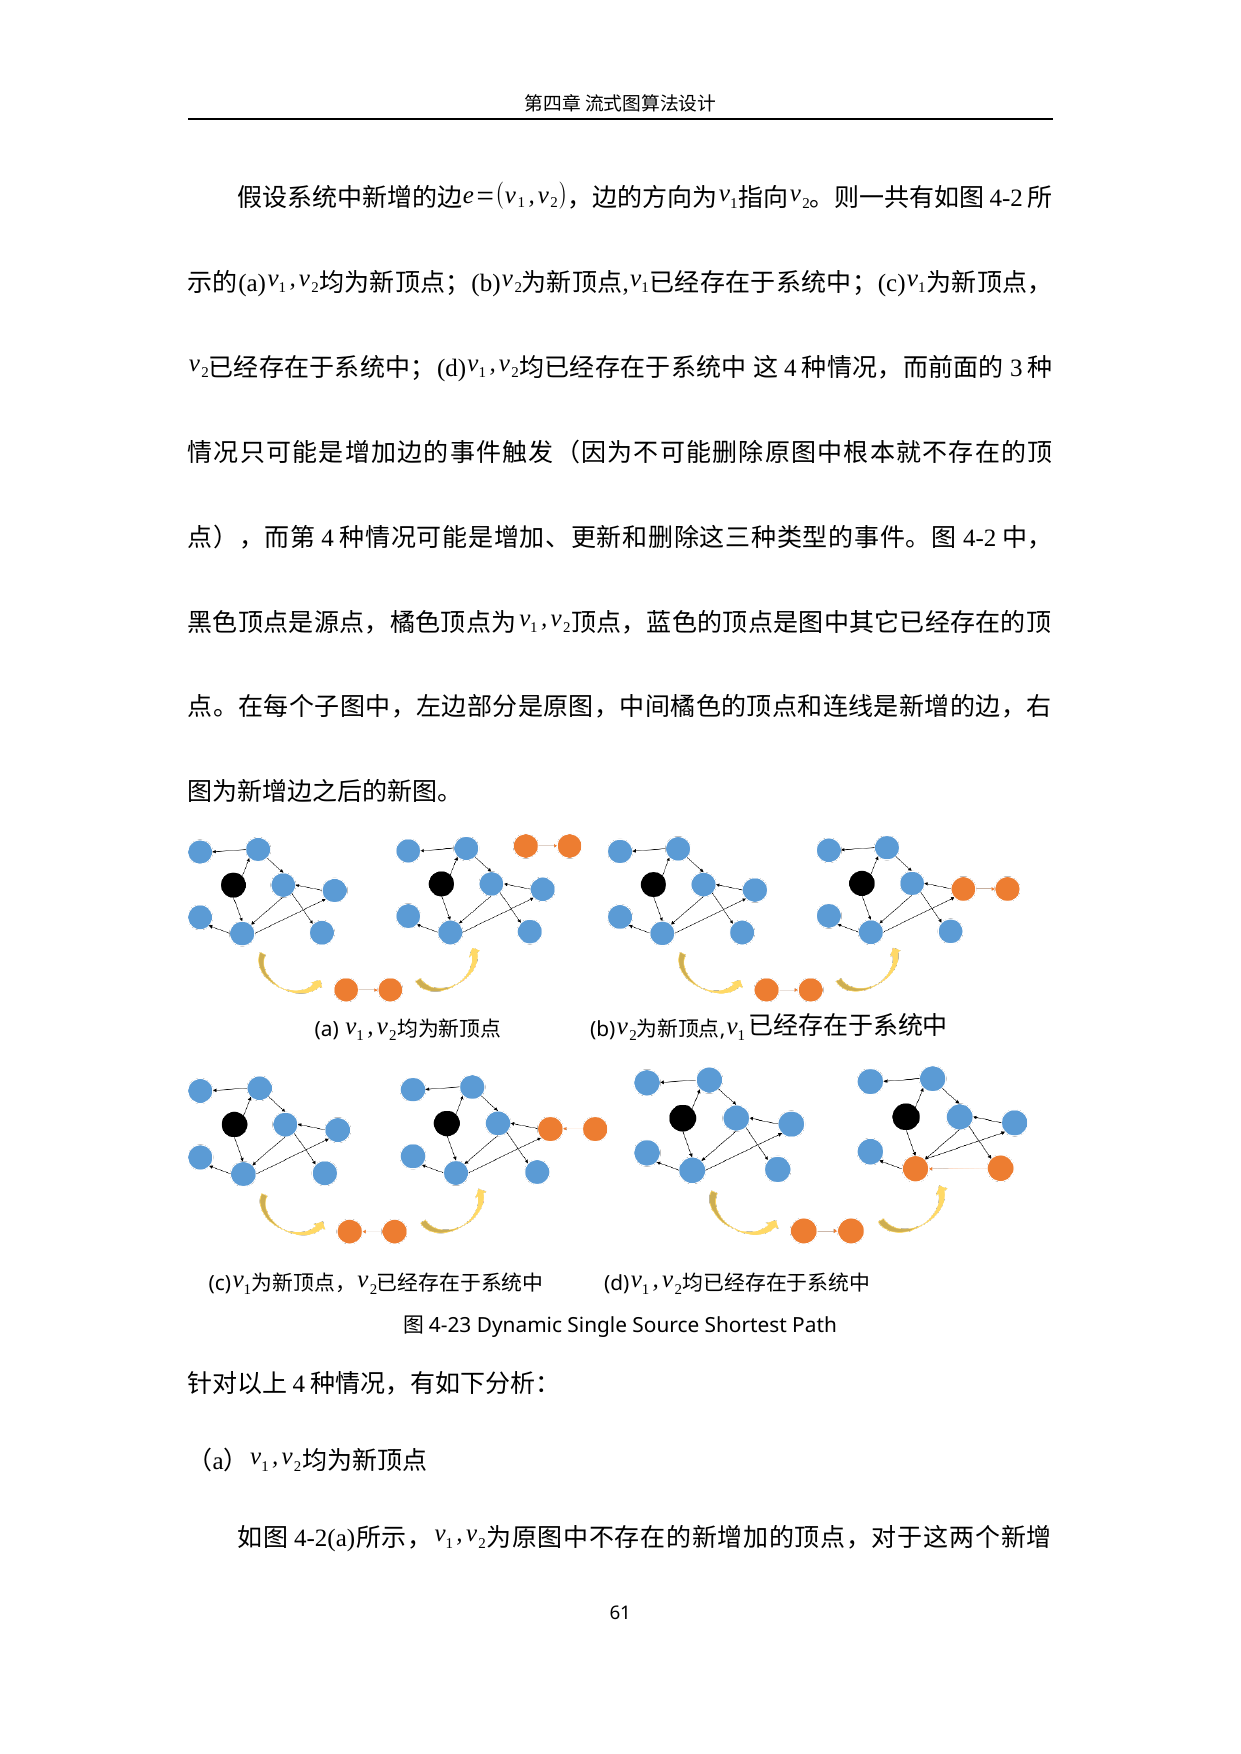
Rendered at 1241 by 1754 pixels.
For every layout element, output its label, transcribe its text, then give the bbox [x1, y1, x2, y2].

text 假设系统中新增的边，边的方向为指向。则一共有如图4-2所示的(a)均为新顶点；(b)为新顶点,已经存在于系统中；(c)为新顶点，已经存在于系统中；(d)均已经存在于系统中 这4种情况，而前面的3种情况只可能是增加边的事件触发（因为不可能删除原图中根本就不存在的顶点），而第4种情况可能是增加、更新和删除这三种类型的事件。图4-2中，黑色顶点是源点，橘色顶点为顶点，蓝色的顶点是图中其它已经存在的顶点。在每个子图中，左边部分是原图，中间橘色的顶点和连线是新增的边，右图为新增边之后的新图。 [187, 162, 1053, 824]
text (a) 均为新顶点 (b)为新顶点, [187, 1011, 1053, 1045]
text 针对以上4种情况，有如下分析： [187, 1348, 1053, 1416]
picture [633, 1065, 1028, 1244]
picture [187, 833, 582, 1002]
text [187, 1502, 1053, 1569]
text (c)为新顶点，已经存在于系统中 (d)均已经存在于系统中 [187, 1265, 1053, 1299]
picture [187, 1074, 608, 1244]
text （a）均为新顶点 [187, 1425, 1053, 1493]
picture [607, 835, 1020, 1002]
